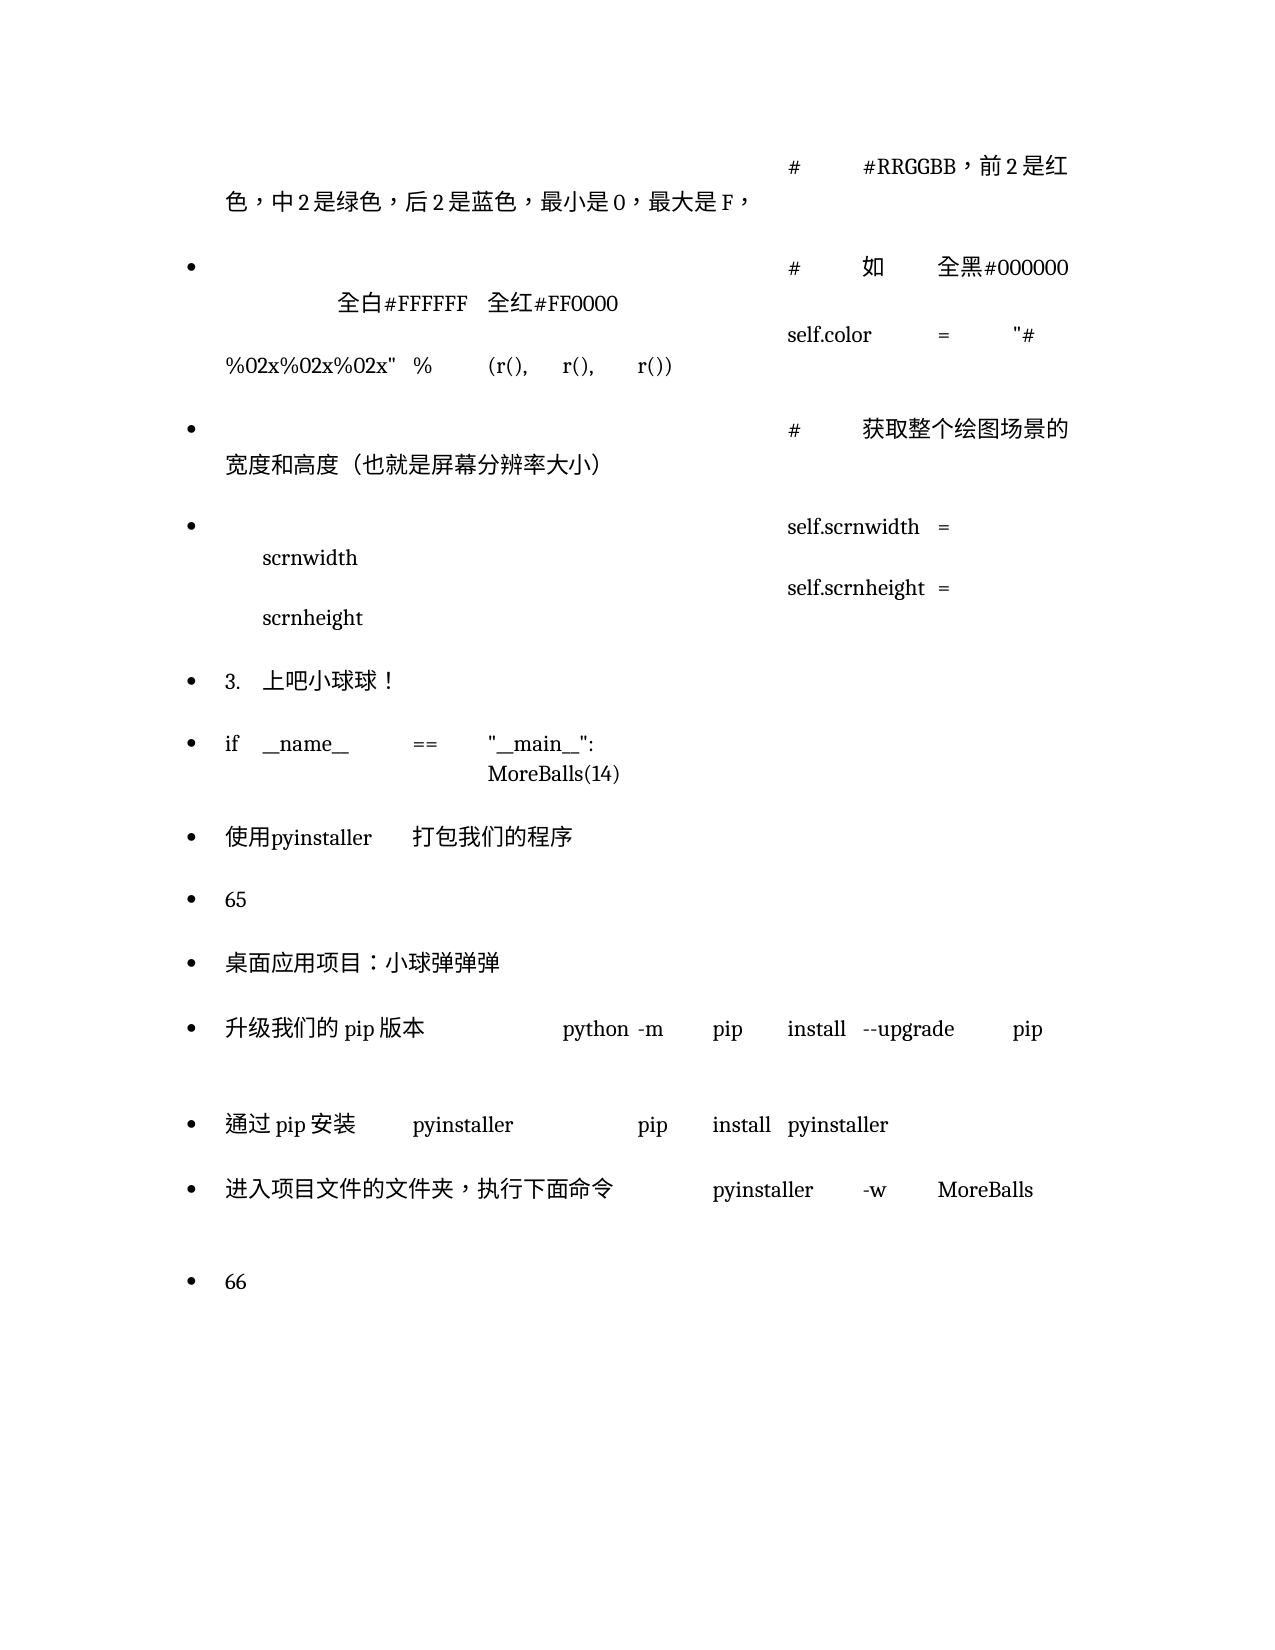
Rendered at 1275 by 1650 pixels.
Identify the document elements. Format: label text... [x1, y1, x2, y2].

list self.scrnwidth = scrnwidth self.scrnheight = scrnheight [187, 514, 1087, 661]
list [187, 150, 1087, 247]
list 升级我们的pip版本 python -m pip install --upgrade pip [187, 1012, 1087, 1104]
list 桌⾯应⽤项⽬：⼩球弹弹弹 [187, 947, 1087, 1008]
list 3. 上吧⼩球球！ [187, 665, 1087, 727]
list # 获取整个绘图场景的宽度和⾼度（也就是屏幕分辨率⼤⼩） [187, 413, 1087, 510]
list 使⽤pyinstaller 打包我们的程序 [187, 821, 1087, 883]
list 65 [187, 886, 1087, 943]
list 通过pip安装 pyinstaller pip install pyinstaller [187, 1108, 1087, 1169]
list 进⼊项⽬⽂件的⽂件夹，执⾏下⾯命令 pyinstaller -w MoreBalls [187, 1173, 1087, 1265]
list 66 [187, 1268, 1087, 1325]
list if __name__ == "__main__": MoreBalls(14) [187, 731, 1087, 817]
list # 如 全⿊#000000 全⽩#FFFFFF 全红#FF0000 self.color = "#%02x%02x%02x" % (r(), r(), r()) [187, 251, 1087, 409]
